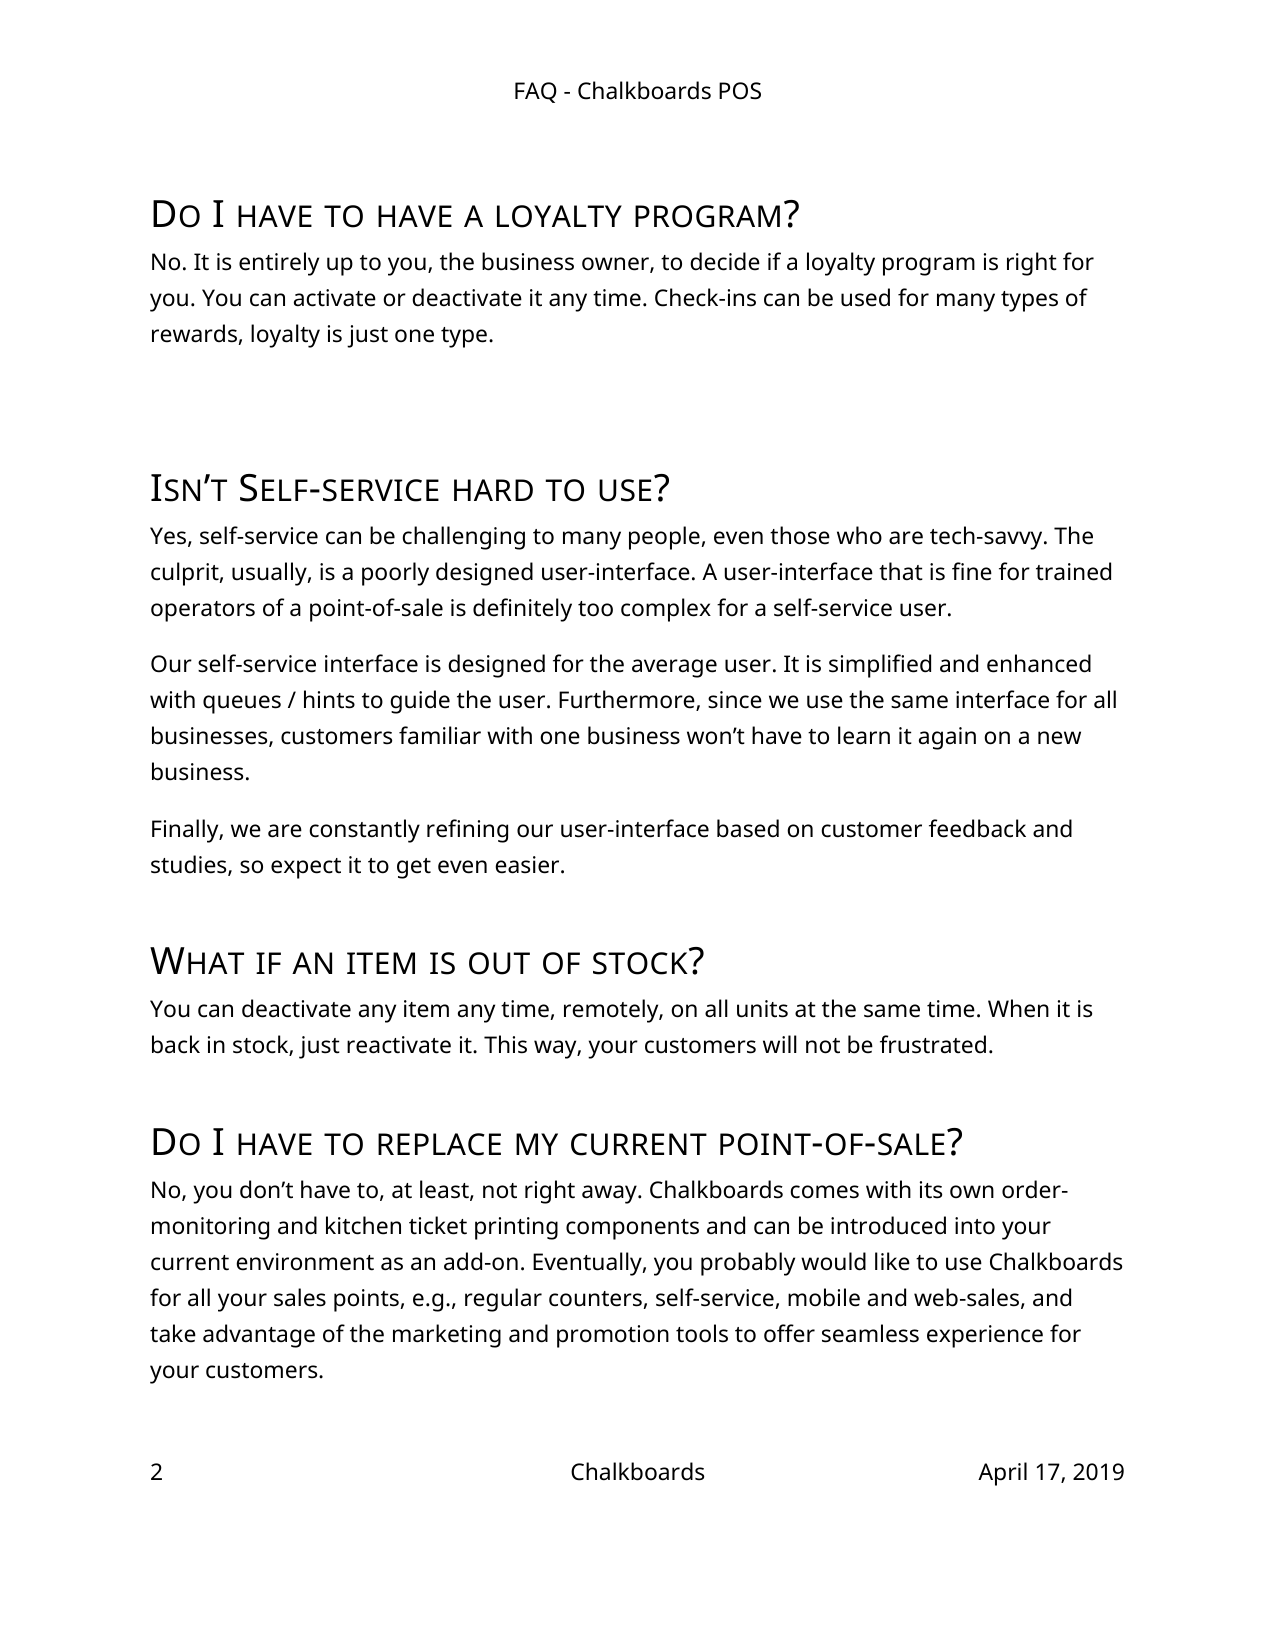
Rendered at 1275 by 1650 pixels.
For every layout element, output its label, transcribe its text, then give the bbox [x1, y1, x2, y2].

text Yes, self-service can be challenging to many people, even those who are tech-savvy. The culprit, usually, is a poorly designed user-interface. A user-interface that is fine for trained operators of a point-of-sale is definitely too complex for a self-service user. [150, 519, 1125, 623]
subtitle Isn’t Self-service hard to use? [150, 461, 1125, 512]
text Our self-service interface is designed for the average user. It is simplified and enhanced with queues / hints to guide the user. Furthermore, since we use the same interface for all businesses, customers familiar with one business won’t have to learn it again on a new business. [150, 648, 1125, 787]
subtitle Do I have to have a loyalty program? [150, 188, 1125, 239]
text No, you don’t have to, at least, not right away. Chalkboards comes with its own order-monitoring and kitchen ticket printing components and can be introduced into your current environment as an add-on. Eventually, you probably would like to use Chalkboards for all your sales points, e.g., regular counters, self-service, mobile and web-sales, and take advantage of the marketing and promotion tools to offer seamless experience for your customers. [150, 1174, 1125, 1385]
text Finally, we are constantly refining our user-interface based on customer feedback and studies, so expect it to get even easier. [150, 813, 1125, 880]
subtitle Do I have to replace my current point-of-sale? [150, 1115, 1125, 1166]
text No. It is entirely up to you, the business owner, to decide if a loyalty program is right for you. You can activate or deactivate it any time. Check-ins can be used for many types of rewards, loyalty is just one type. [150, 246, 1125, 349]
text You can deactivate any item any time, remotely, on all units at the same time. When it is back in stock, just reactivate it. This way, your customers will not be frustrated. [150, 993, 1125, 1061]
subtitle What if an item is out of stock? [150, 935, 1125, 986]
